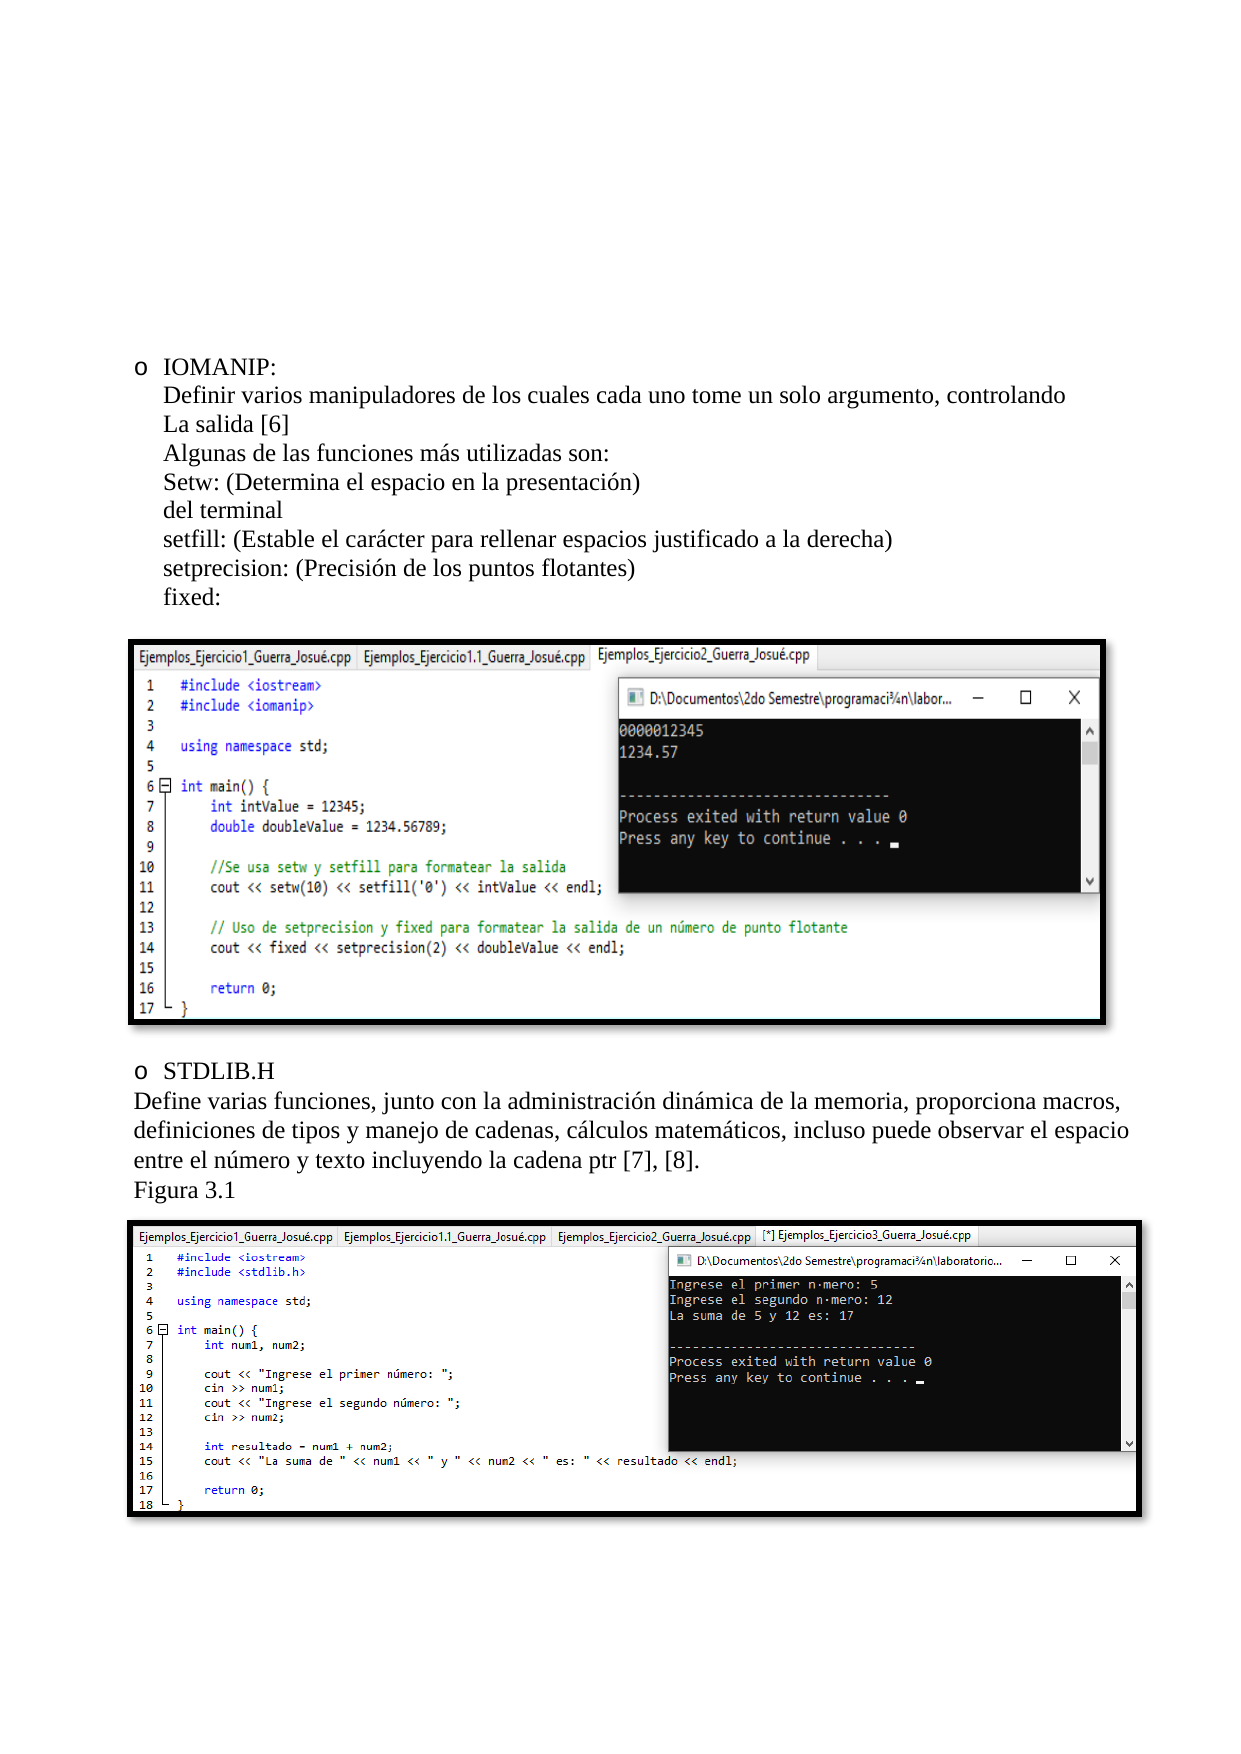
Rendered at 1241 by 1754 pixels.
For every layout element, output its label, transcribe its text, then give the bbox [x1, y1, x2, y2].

picture [134, 645, 1100, 1019]
list setfill: (Estable el carácter para rellenar espacios justificado a la derecha) [163, 524, 1240, 553]
list Algunas de las funciones más utilizadas son: [163, 438, 1240, 467]
text Define varias funciones, junto con la administración dinámica de la memoria, proporciona macros, definiciones de tipos y manejo de cadenas, cálculos matemáticos, incluso puede observar el espacio entre el número y texto incluyendo la cadena ptr, . [133, 1085, 1136, 1175]
list Definir varios manipuladores de los cuales cada uno tome un solo argumento, controlando [163, 381, 1240, 409]
text Figura 3.1 [133, 1175, 1136, 1204]
list Setw: (Determina el espacio en la presentación) [163, 467, 1240, 496]
list del terminal [163, 496, 1240, 524]
list IOMANIP: [133, 352, 1240, 381]
list setprecision: (Precisión de los puntos flotantes) [163, 553, 1240, 582]
list La salida [163, 409, 1240, 438]
picture [133, 1226, 1136, 1511]
list fixed: [163, 582, 1240, 611]
